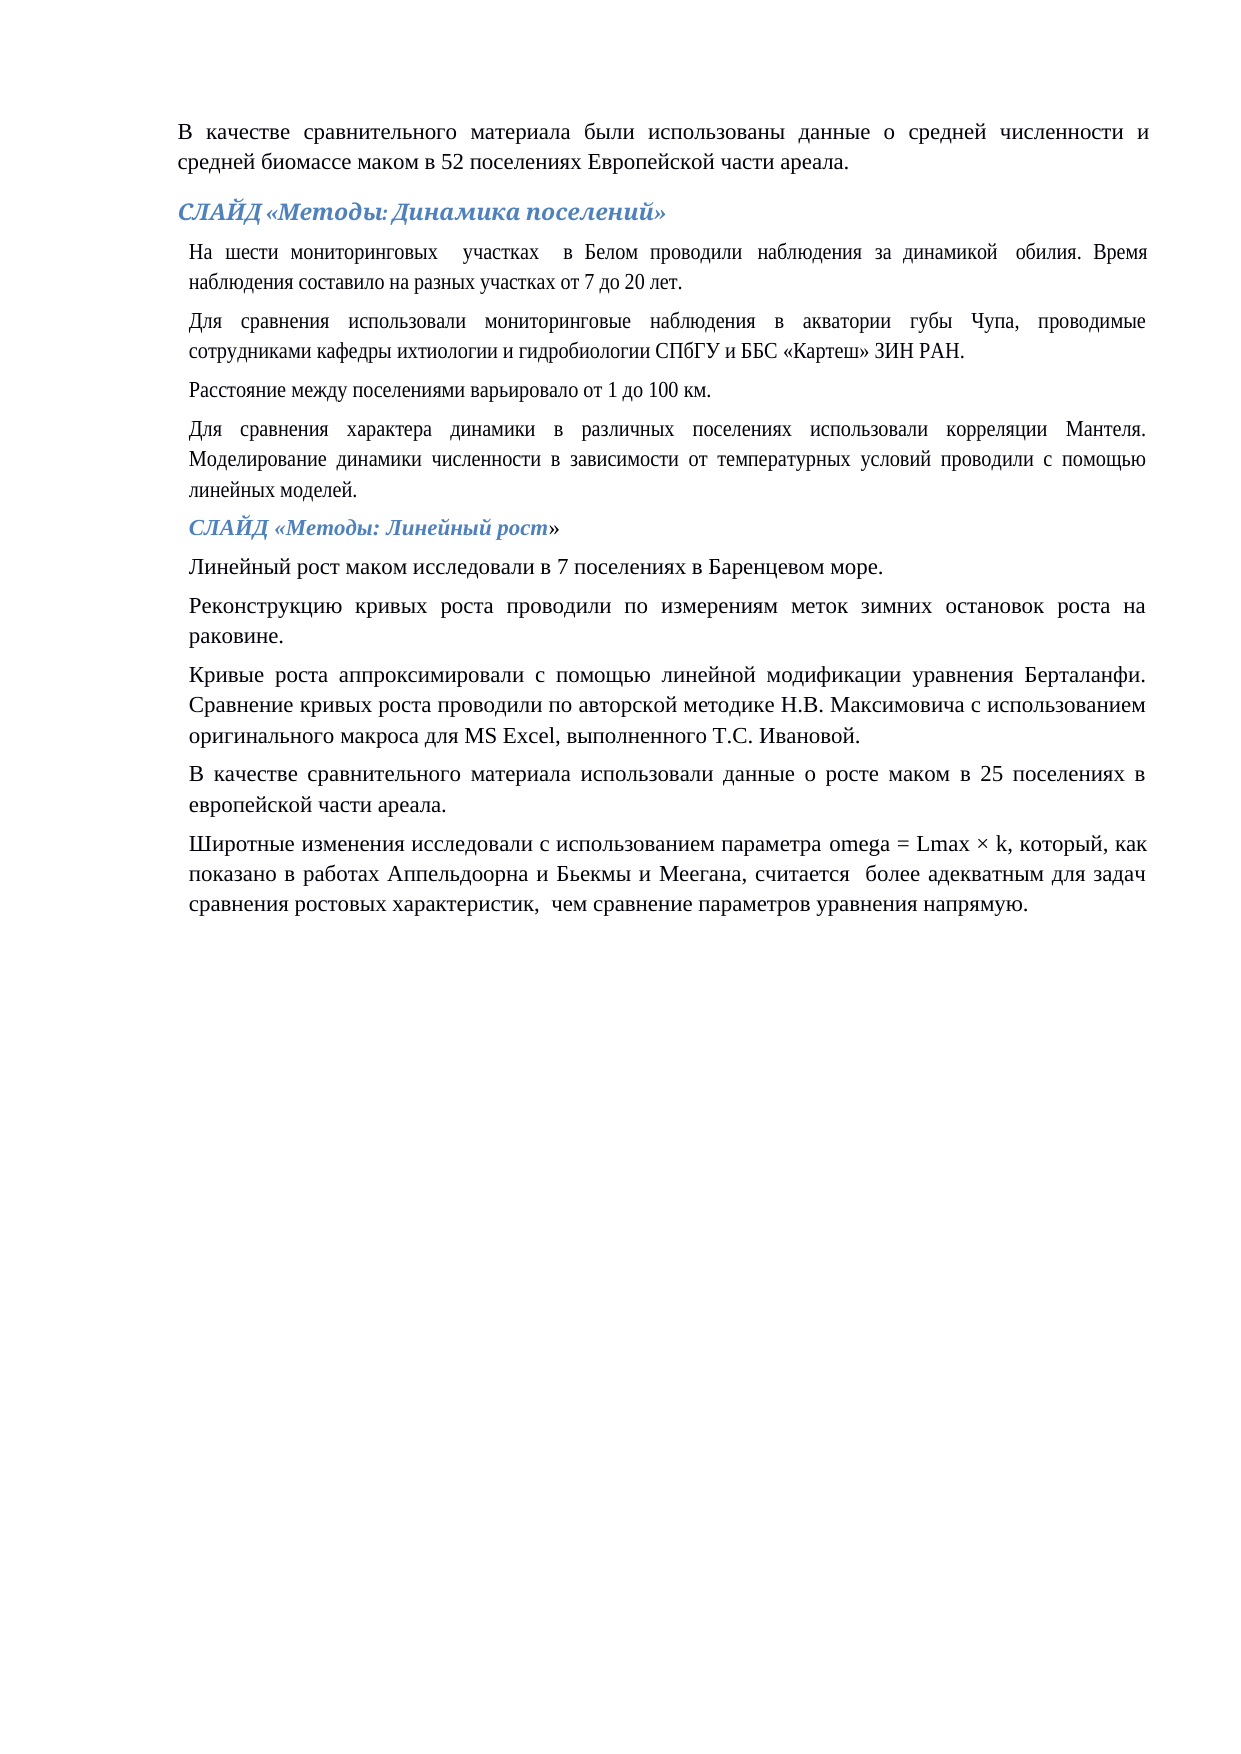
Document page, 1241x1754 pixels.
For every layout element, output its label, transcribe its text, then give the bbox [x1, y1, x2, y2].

text Реконструкцию кривых роста проводили по измерениям меток зимних остановок роста на раковине. [189, 592, 1148, 649]
text Линейный рост маком исследовали в 7 поселениях в Баренцевом море. [189, 553, 1148, 580]
text Для сравнения использовали мониторинговые наблюдения в акватории губы Чупа, проводимые сотрудниками кафедры ихтиологии и гидробиологии СПбГУ и ББС «Картеш» ЗИН РАН. [189, 307, 1148, 364]
text СЛАЙД «Методы: Динамика поселений» [177, 199, 1152, 226]
text На шести мониторинговых участках в Белом проводили наблюдения за динамикой обилия. Время наблюдения составило на разных участках от 7 до 20 лет. [189, 238, 1148, 295]
text Широтные изменения исследовали с использованием параметра omega = Lmax × k, который, как показано в работах Аппельдоорна и Бьекмы и Меегана, считается более адекватным для задач сравнения ростовых характеристик, чем сравнение параметров уравнения напрямую. [189, 829, 1148, 916]
text Расстояние между поселениями варьировало от 1 до 100 км. [189, 376, 1148, 403]
text В качестве сравнительного материала использовали данные о росте маком в 25 поселениях в европейской части ареала. [189, 761, 1148, 817]
text В качестве сравнительного материала были использованы данные о средней численности и средней биомассе маком в 52 поселениях Европейской части ареала. [177, 118, 1152, 175]
text СЛАЙД «Методы: Линейный рост» [189, 514, 1148, 541]
text Кривые роста аппроксимировали с помощью линейной модификации уравнения Берталанфи. Сравнение кривых роста проводили по авторской методике Н.В. Максимовича с использованием оригинального макроса для MS Excel, выполненного Т.С. Ивановой. [189, 661, 1148, 748]
text Для сравнения характера динамики в различных поселениях использовали корреляции Мантеля. Моделирование динамики численности в зависимости от температурных условий проводили с помощью линейных моделей. [189, 415, 1148, 502]
